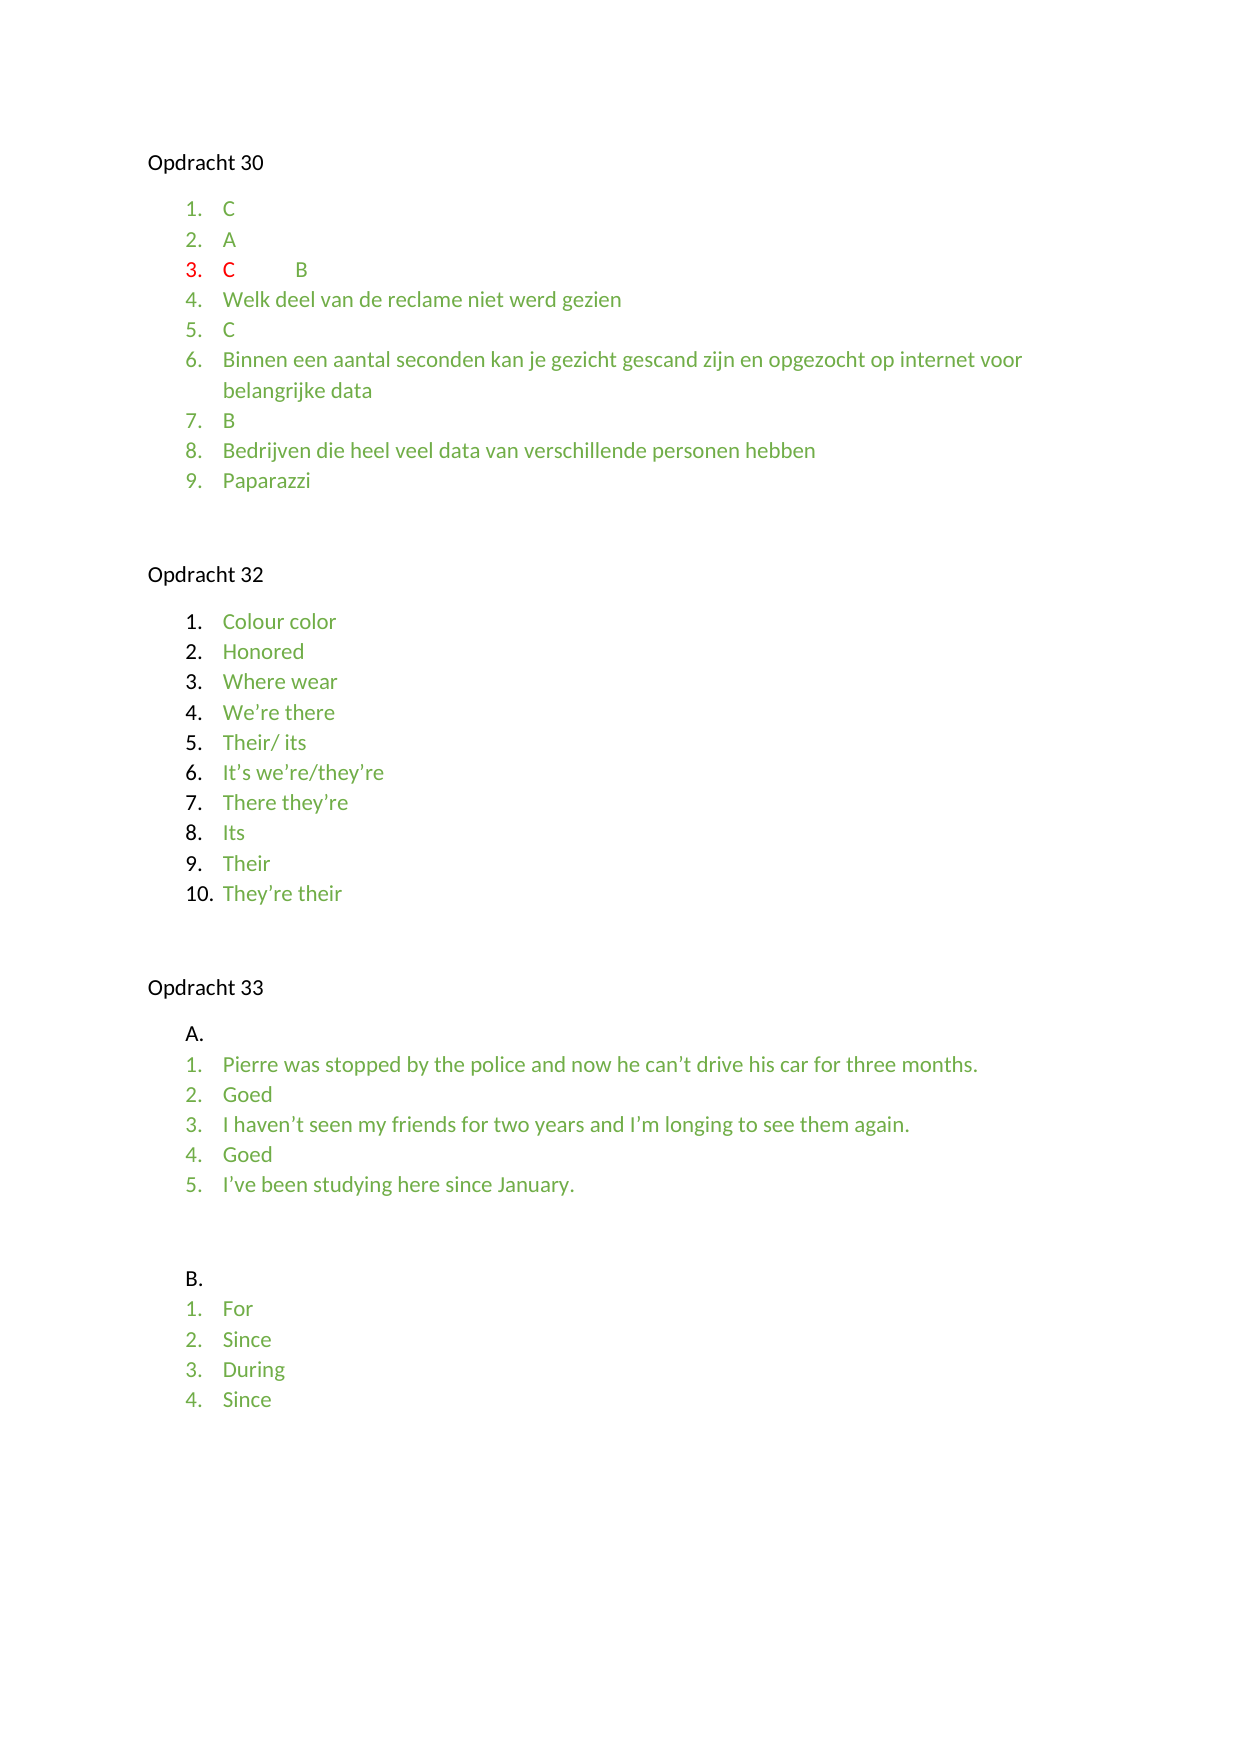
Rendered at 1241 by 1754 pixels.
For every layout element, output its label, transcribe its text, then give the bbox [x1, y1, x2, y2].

list They’re their [185, 879, 1093, 907]
list C [185, 315, 1093, 343]
list Since [185, 1385, 1093, 1413]
list Their [185, 849, 1093, 877]
list B [185, 406, 1093, 434]
list C B [185, 255, 1093, 283]
list Goed [185, 1080, 1093, 1108]
list During [185, 1355, 1093, 1383]
list I’ve been studying here since January. [185, 1171, 1093, 1198]
text Opdracht 33 [148, 973, 1093, 1001]
list It’s we’re/they’re [185, 758, 1093, 786]
list Bedrijven die heel veel data van verschillende personen hebben [185, 436, 1093, 464]
list There they’re [185, 788, 1093, 816]
list Since [185, 1325, 1093, 1353]
list For [185, 1294, 1093, 1322]
list Honored [185, 637, 1093, 665]
list We’re there [185, 698, 1093, 726]
list I haven’t seen my friends for two years and I’m longing to see them again. [185, 1110, 1093, 1138]
text Opdracht 32 [148, 560, 1093, 588]
list Welk deel van de reclame niet werd gezien [185, 285, 1093, 313]
list Their/ its [185, 728, 1093, 756]
text Opdracht 30 [148, 148, 1093, 176]
list Where wear [185, 667, 1093, 695]
list Its [185, 818, 1093, 846]
list Paparazzi [185, 466, 1093, 494]
list A [185, 225, 1093, 253]
list Pierre was stopped by the police and now he can’t drive his car for three months. [185, 1050, 1093, 1078]
list Binnen een aantal seconden kan je gezicht gescand zijn en opgezocht op internet voor belangrijke data [185, 346, 1093, 404]
list Goed [185, 1140, 1093, 1168]
list C [185, 194, 1093, 222]
list Colour color [185, 607, 1093, 635]
